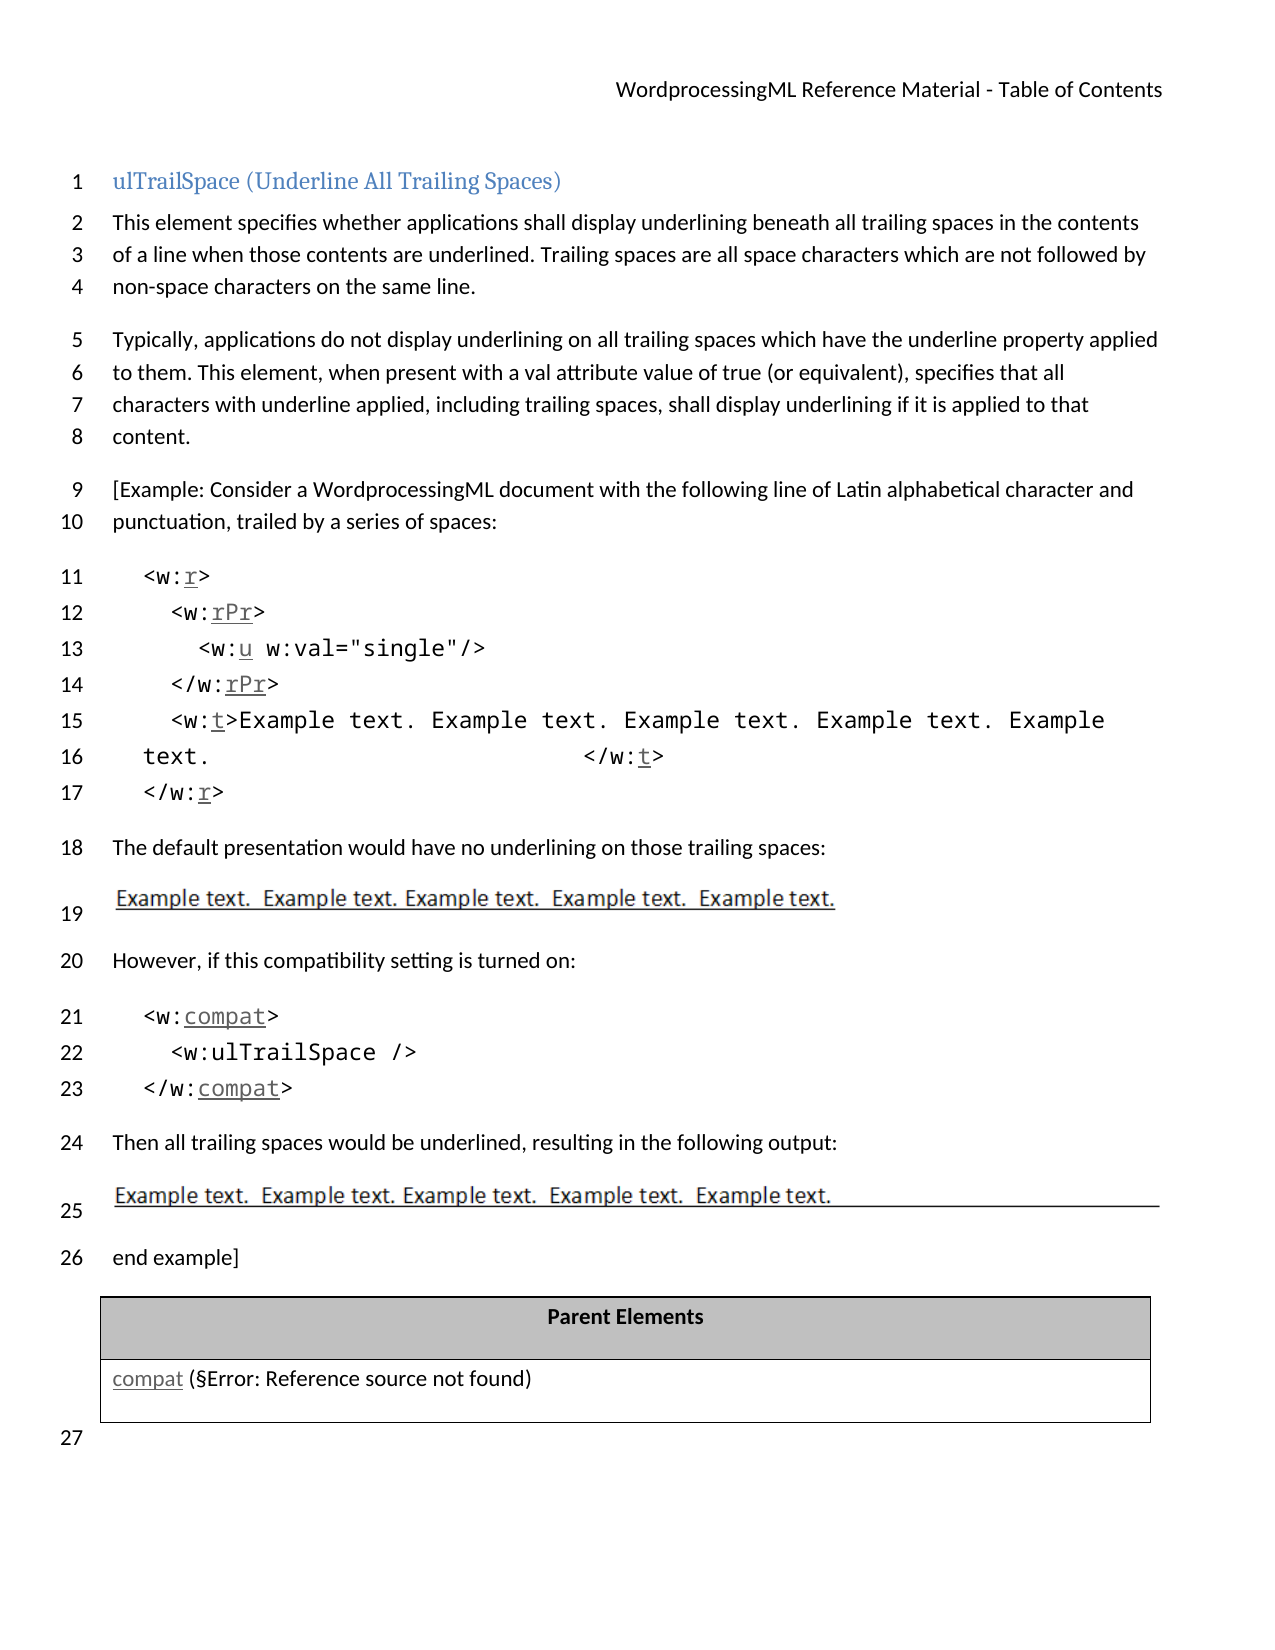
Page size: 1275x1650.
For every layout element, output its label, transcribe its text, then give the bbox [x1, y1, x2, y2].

subtitle ulTrailSpace (Underline All Trailing Spaces) [112, 167, 1162, 195]
text This element specifies whether applications shall display underlining beneath all trailing spaces in the contents of a line when those contents are underlined. Trailing spaces are all space characters which are not followed by non-space characters on the same line. [112, 208, 1162, 300]
text <w:compat> <w:ulTrailSpace /> </w:compat> [142, 999, 1162, 1103]
text end example] [112, 1243, 1162, 1271]
picture [112, 885, 1163, 922]
text [Example: Consider a WordprocessingML document with the following line of Latin alphabetical character and punctuation, trailed by a series of spaces: [112, 475, 1162, 535]
text Typically, applications do not display underlining on all trailing spaces which have the underline property applied to them. This element, when present with a val attribute value of true (or equivalent), specifies that all characters with underline applied, including trailing spaces, shall display underlining if it is applied to that content. [112, 325, 1162, 450]
text <w:r> <w:rPr> <w:u w:val="single"/> </w:rPr> <w:t>Example text. Example text. Example text. Example text. Example text. </w:t> </w:r> [142, 560, 1162, 807]
text Then all trailing spaces would be underlined, resulting in the following output: [112, 1128, 1162, 1156]
picture [112, 1181, 1161, 1219]
text However, if this compatibility setting is turned on: [112, 947, 1162, 974]
text The default presentation would have no underlining on those trailing spaces: [112, 833, 1162, 861]
table_header Parent Elements [101, 1298, 1150, 1359]
